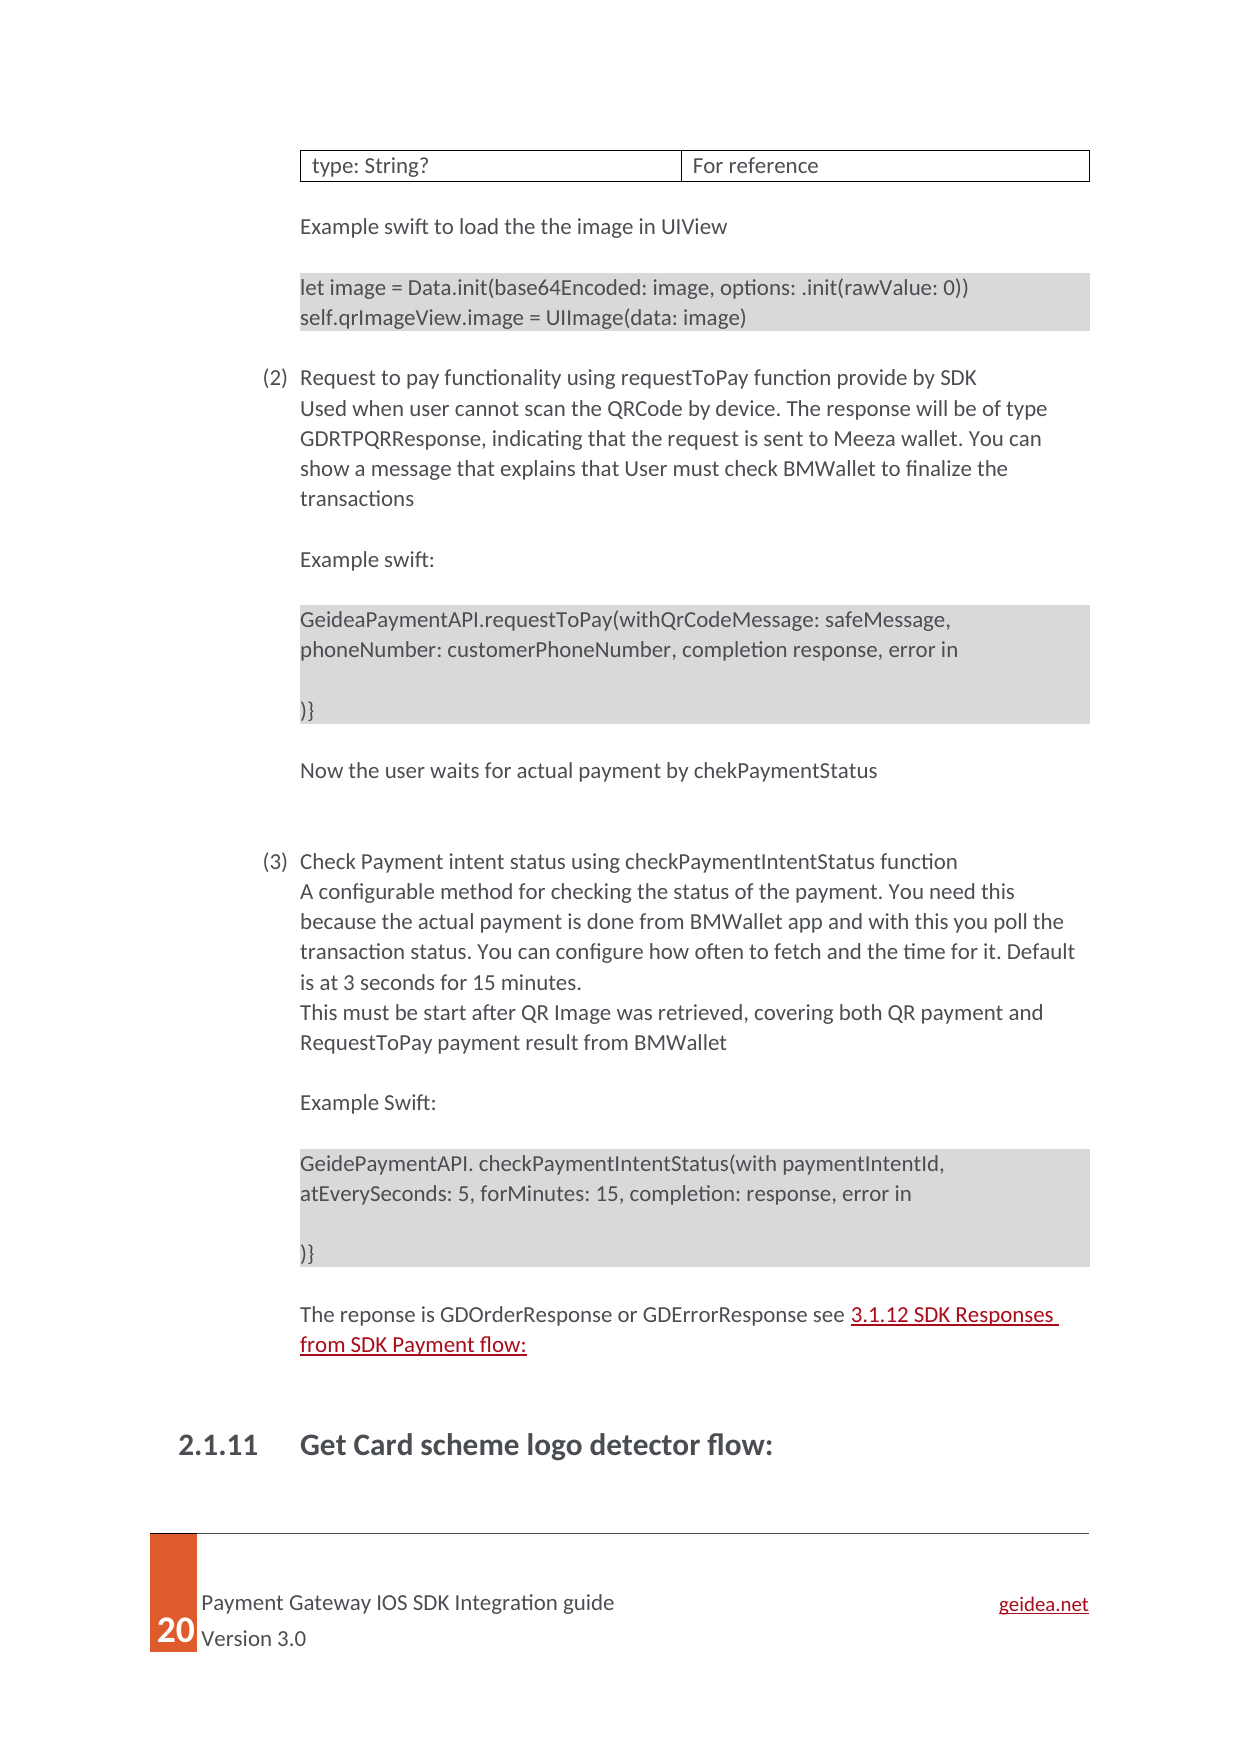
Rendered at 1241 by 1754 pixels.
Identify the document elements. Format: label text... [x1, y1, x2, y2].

list self.qrImageView.image = UIImage(data: image) [300, 303, 1090, 331]
table_cell For reference [682, 151, 1089, 181]
text Now the user waits for actual payment by chekPaymentStatus [300, 756, 1090, 784]
text Example swift: [300, 545, 1090, 573]
list Check Payment intent status using checkPaymentIntentStatus function [262, 847, 1090, 875]
list )} [300, 1239, 1090, 1267]
list GeidePaymentAPI. checkPaymentIntentStatus(with paymentIntentId, atEverySeconds: 5, forMinutes: 15, completion: response, error in [300, 1149, 1090, 1207]
list Example swift to load the the image in UIView [300, 212, 1090, 240]
list Request to pay functionality using requestToPay function provide by SDK [262, 363, 1090, 391]
list A configurable method for checking the status of the payment. You need this because the actual payment is done from BMWallet app and with this you poll the transaction status. You can configure how often to fetch and the time for it. Default is at 3 seconds for 15 minutes. [300, 877, 1090, 996]
subtitle Get Card scheme logo detector flow: [178, 1425, 1090, 1463]
list The reponse is GDOrderResponse or GDErrorResponse see 3.1.12 SDK Responses from SDK Payment flow: [300, 1300, 1090, 1358]
text Used when user cannot scan the QRCode by device. The response will be of type GDRTPQRResponse, indicating that the request is sent to Meeza wallet. You can show a message that explains that User must check BMWallet to finalize the transactions [300, 394, 1090, 512]
list let image = Data.init(base64Encoded: image, options: .init(rawValue: 0)) [300, 273, 1090, 301]
table_cell type: String? [301, 151, 681, 181]
list This must be start after QR Image was retrieved, covering both QR payment and RequestToPay payment result from BMWallet [300, 998, 1090, 1056]
text GeideaPaymentAPI.requestToPay(withQrCodeMessage: safeMessage, phoneNumber: customerPhoneNumber, completion response, error in [300, 605, 1090, 663]
text )} [300, 696, 1090, 724]
list Example Swift: [300, 1088, 1090, 1116]
